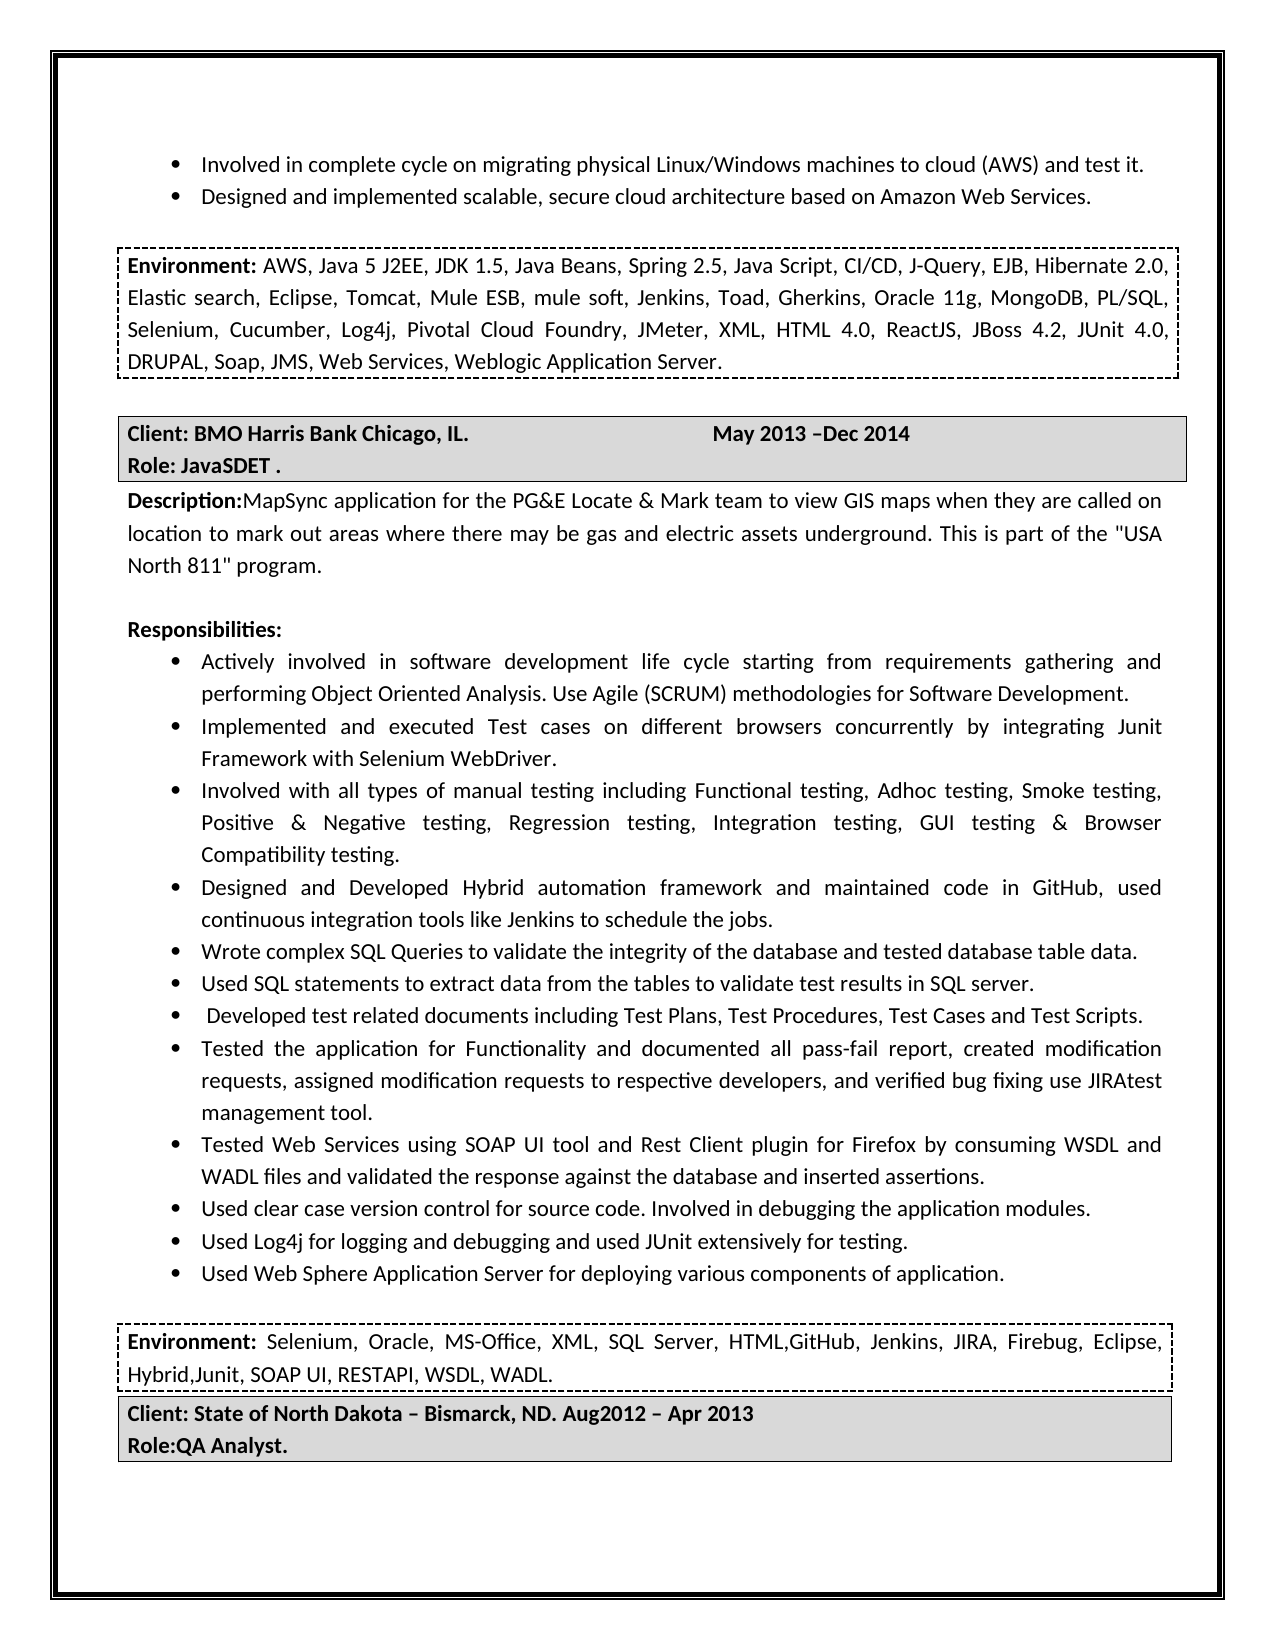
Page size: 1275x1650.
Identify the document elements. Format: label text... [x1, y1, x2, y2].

list Tested Web Services using SOAP UI tool and Rest Client plugin for Firefox by consuming WSDL and WADL files and validated the response against the database and inserted assertions. [172, 1130, 1162, 1190]
list Used Web Sphere Application Server for deploying various components of application. [172, 1259, 1162, 1287]
text Environment: AWS, Java 5 J2EE, JDK 1.5, Java Beans, Spring 2.5, Java Script, CI/CD, J-Query, EJB, Hibernate 2.0, Elastic search, Eclipse, Tomcat, Mule ESB, mule soft, Jenkins, Toad, Gherkins, Oracle 11g, MongoDB, PL/SQL, Selenium, Cucumber, Log4j, Pivotal Cloud Foundry, JMeter, XML, HTML 4.0, ReactJS, JBoss 4.2, JUnit 4.0, DRUPAL, Soap, JMS, Web Services, Weblogic Application Server. [117, 247, 1179, 379]
text Role: JavaSDET . [119, 448, 1186, 481]
list Used clear case version control for source code. Involved in debugging the application modules. [172, 1194, 1162, 1223]
text Client: BMO Harris Bank Chicago, IL. May 2013 –Dec 2014 [119, 417, 1186, 447]
list Actively involved in software development life cycle starting from requirements gathering and performing Object Oriented Analysis. Use Agile (SCRUM) methodologies for Software Development. [172, 647, 1162, 708]
text Responsibilities: [127, 615, 1162, 643]
text Client: State of North Dakota – Bismarck, ND. Aug2012 – Apr 2013 [119, 1397, 1171, 1427]
list Involved with all types of manual testing including Functional testing, Adhoc testing, Smoke testing, Positive & Negative testing, Regression testing, Integration testing, GUI testing & Browser Compatibility testing. [172, 776, 1162, 868]
list Implemented and executed Test cases on different browsers concurrently by integrating Junit Framework with Selenium WebDriver. [172, 712, 1162, 772]
text Role:QA Analyst. [119, 1428, 1171, 1461]
text Description:MapSync application for the PG&E Locate & Mark team to view GIS maps when they are called on location to mark out areas where there may be gas and electric assets underground. This is part of the "USA North 811" program. [127, 486, 1162, 579]
list Involved in complete cycle on migrating physical Linux/Windows machines to cloud (AWS) and test it. [172, 150, 1162, 178]
list Developed test related documents including Test Plans, Test Procedures, Test Cases and Test Scripts. [172, 1001, 1162, 1029]
list Used SQL statements to extract data from the tables to validate test results in SQL server. [172, 969, 1162, 997]
list Tested the application for Functionality and documented all pass-fail report, created modification requests, assigned modification requests to respective developers, and verified bug fixing use JIRAtest management tool. [172, 1034, 1162, 1126]
list Wrote complex SQL Queries to validate the integrity of the database and tested database table data. [172, 937, 1162, 965]
list Designed and implemented scalable, secure cloud architecture based on Amazon Web Services. [172, 182, 1162, 210]
list Designed and Developed Hybrid automation framework and maintained code in GitHub, used continuous integration tools like Jenkins to schedule the jobs. [172, 873, 1162, 933]
text Environment: Selenium, Oracle, MS-Office, XML, SQL Server, HTML,GitHub, Jenkins, JIRA, Firebug, Eclipse, Hybrid,Junit, SOAP UI, RESTAPI, WSDL, WADL. [117, 1323, 1173, 1392]
list Used Log4j for logging and debugging and used JUnit extensively for testing. [172, 1227, 1162, 1255]
